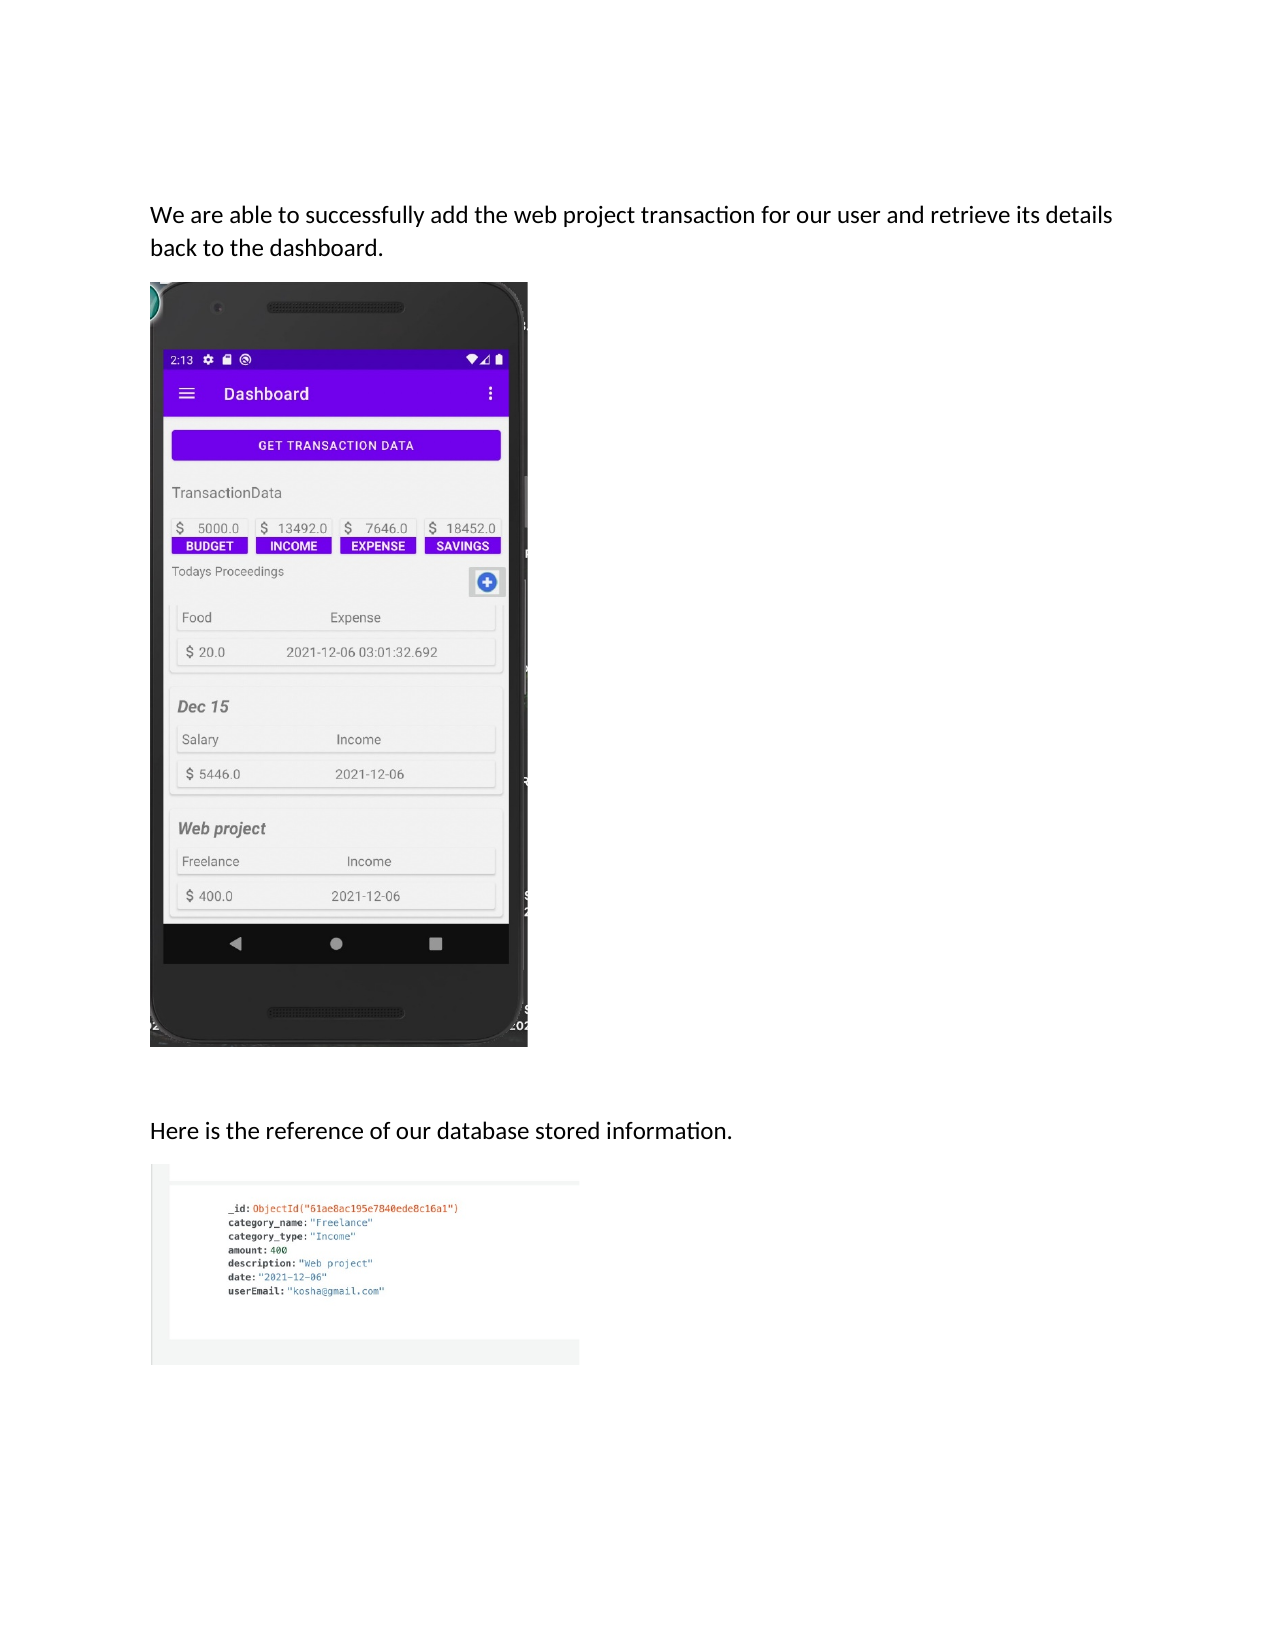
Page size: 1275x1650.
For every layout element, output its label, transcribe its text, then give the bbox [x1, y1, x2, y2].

picture [150, 282, 528, 1047]
picture [150, 1164, 580, 1365]
text Here is the reference of our database stored information. [150, 1115, 1125, 1145]
text We are able to successfully add the web project transaction for our user and retrieve its details back to the dashboard. [150, 199, 1125, 263]
